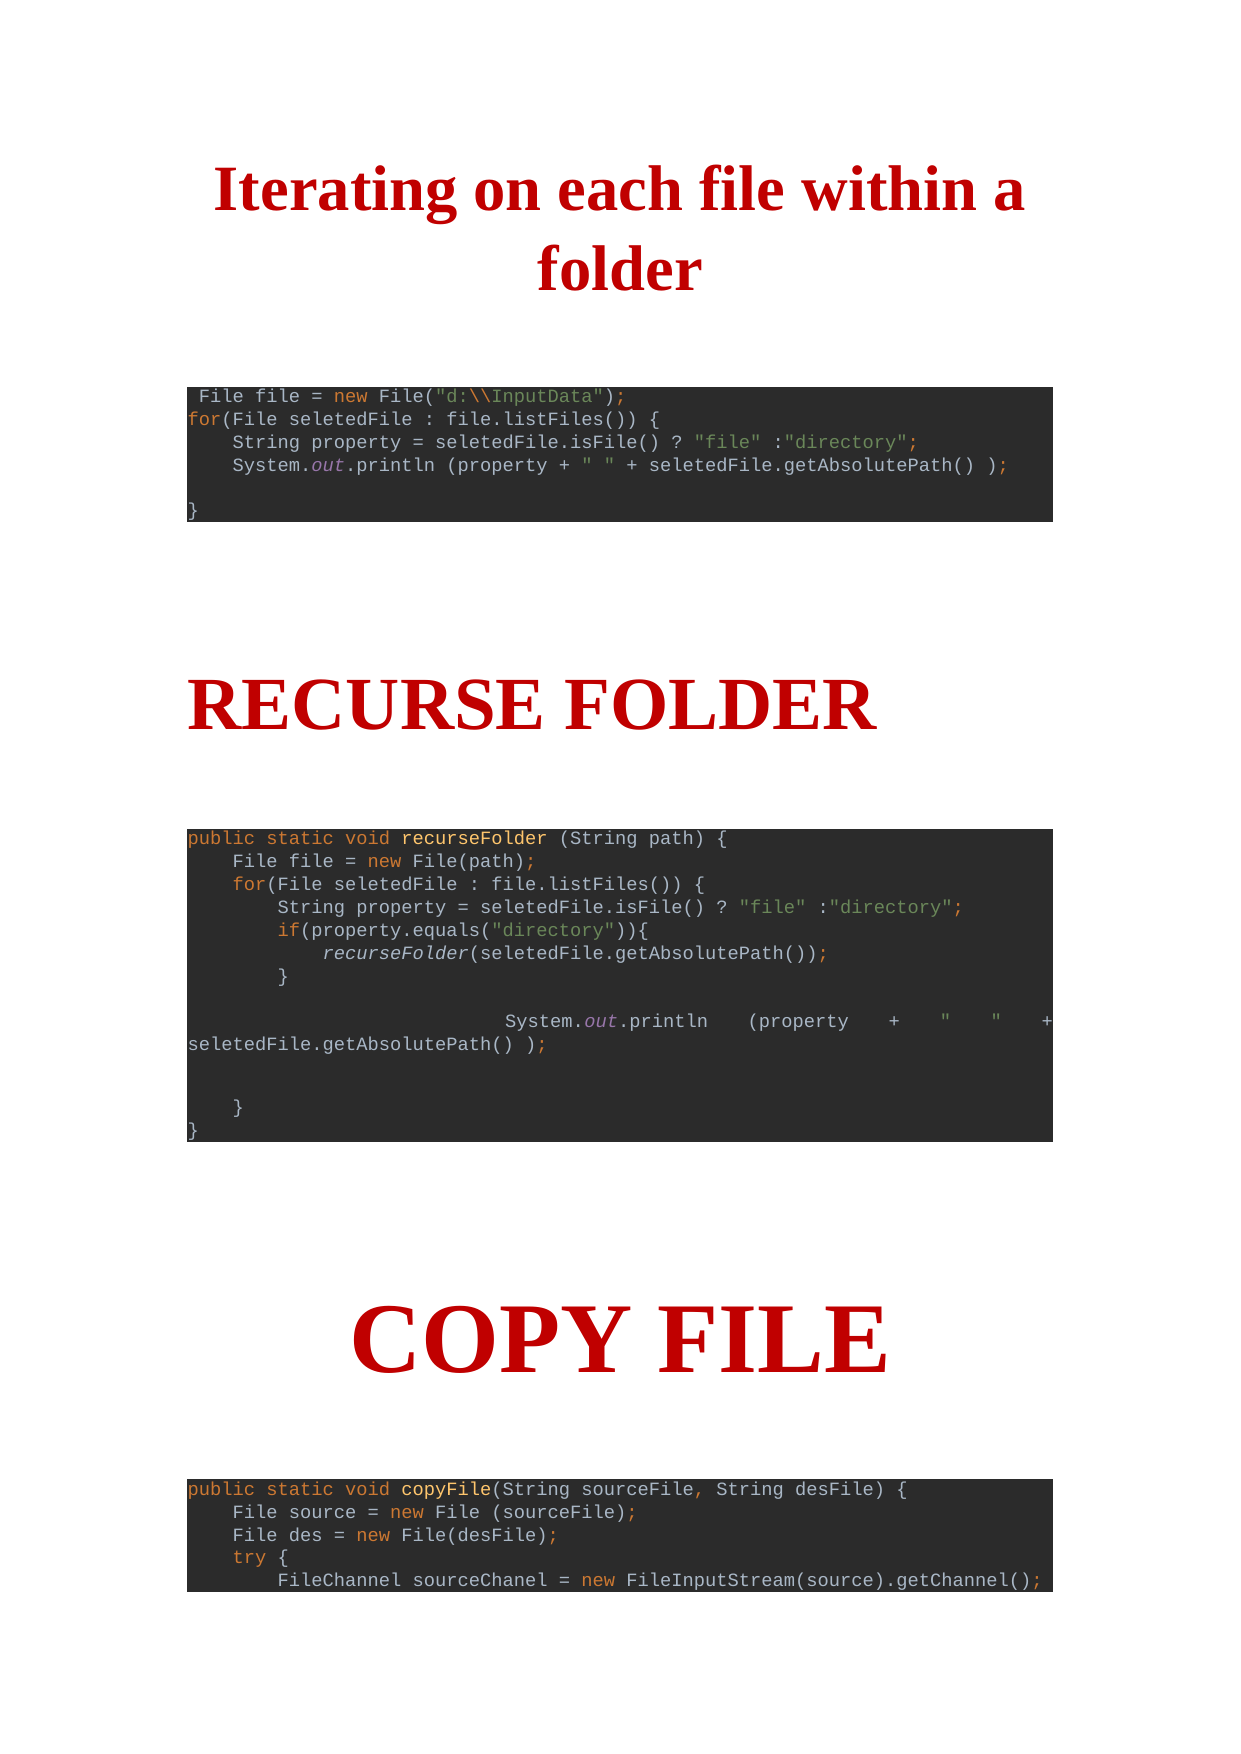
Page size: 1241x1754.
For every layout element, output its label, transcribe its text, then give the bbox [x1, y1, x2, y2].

text public static void recurseFolder (String path) { File file = new File(path); for(File seletedFile : file.listFiles()) { String property = seletedFile.isFile() ? "file" :"directory"; if(property.equals("directory")){ recurseFolder(seletedFile.getAbsolutePath()); } System.out.println (property + " " + seletedFile.getAbsolutePath() ); [187, 829, 1053, 1056]
text File file = new File("d:\\InputData"); for(File seletedFile : file.listFiles()) { String property = seletedFile.isFile() ? "file" :"directory"; System.out.println (property + " " + seletedFile.getAbsolutePath() ); } [187, 387, 1053, 522]
text RECURSE FOLDER [187, 660, 1053, 746]
text Iterating on each file within a folder [187, 150, 1053, 304]
text } } [187, 1075, 1053, 1142]
text COPY FILE [187, 1279, 1053, 1394]
